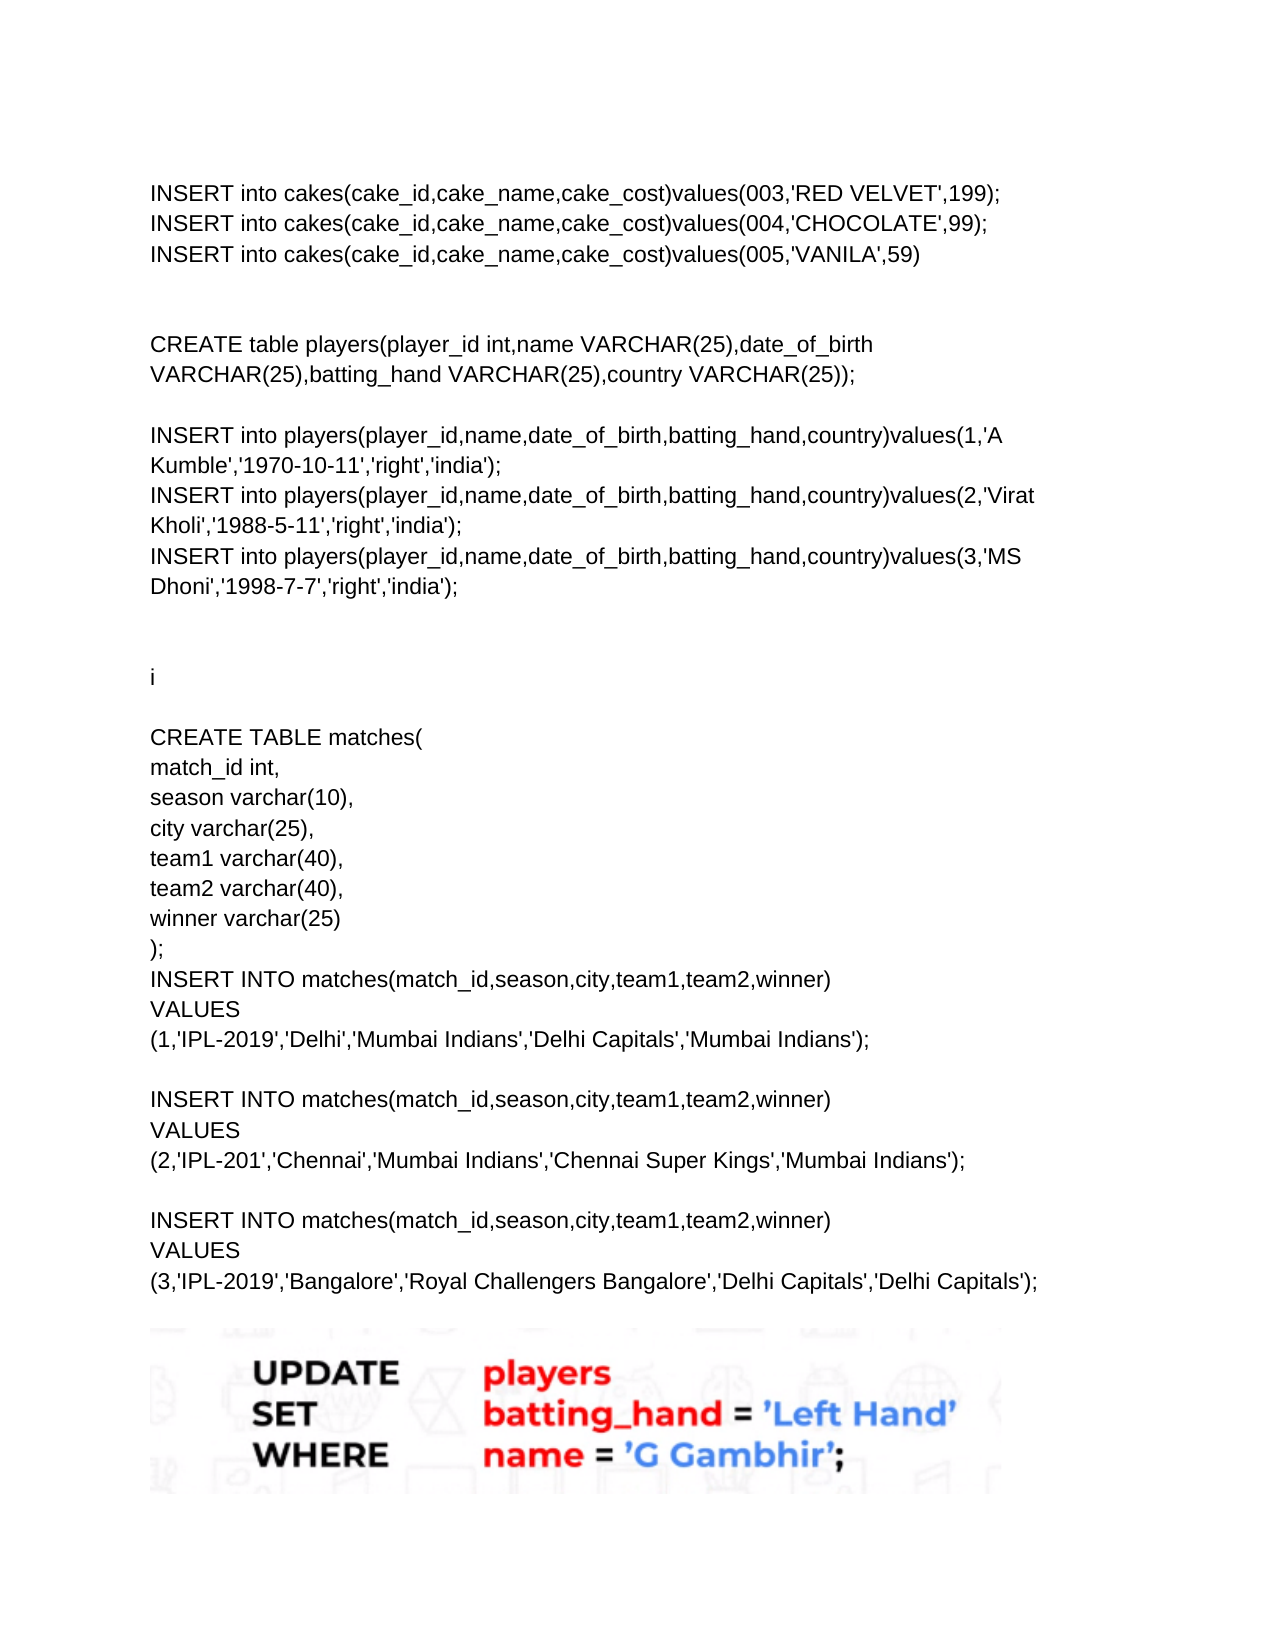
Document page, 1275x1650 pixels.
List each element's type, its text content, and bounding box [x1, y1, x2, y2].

text INSERT into players(player_id,name,date_of_birth,batting_hand,country)values(3,'MS Dhoni','1998-7-7','right','india'); [150, 543, 1125, 599]
text team2 varchar(40), [150, 875, 1125, 901]
text season varchar(10), [150, 784, 1125, 811]
text CREATE table players(player_id int,name VARCHAR(25),date_of_birth VARCHAR(25),batting_hand VARCHAR(25),country VARCHAR(25)); [150, 331, 1125, 388]
text INSERT into players(player_id,name,date_of_birth,batting_hand,country)values(2,'Virat Kholi','1988-5-11','right','india'); [150, 482, 1125, 539]
text match_id int, [150, 754, 1125, 781]
text INSERT INTO matches(match_id,season,city,team1,team2,winner) [150, 966, 1125, 992]
text (1,'IPL-2019','Delhi','Mumbai Indians','Delhi Capitals','Mumbai Indians'); [150, 1026, 1125, 1052]
text CREATE TABLE matches( [150, 724, 1125, 750]
text team1 varchar(40), [150, 845, 1125, 871]
text INSERT into cakes(cake_id,cake_name,cake_cost)values(004,'CHOCOLATE',99); [150, 210, 1125, 237]
text INSERT into cakes(cake_id,cake_name,cake_cost)values(003,'RED VELVET',199); [150, 180, 1125, 207]
text (3,'IPL-2019','Bangalore','Royal Challengers Bangalore','Delhi Capitals','Delhi Capitals'); [150, 1268, 1125, 1294]
text ); [150, 935, 1125, 962]
text INSERT into cakes(cake_id,cake_name,cake_cost)values(005,'VANILA',59) [150, 241, 1125, 267]
text city varchar(25), [150, 814, 1125, 841]
text (2,'IPL-201','Chennai','Mumbai Indians','Chennai Super Kings','Mumbai Indians'); [150, 1147, 1125, 1173]
text VALUES [150, 996, 1125, 1022]
text INSERT INTO matches(match_id,season,city,team1,team2,winner) [150, 1086, 1125, 1113]
text VALUES [150, 1117, 1125, 1143]
text VALUES [150, 1237, 1125, 1264]
text INSERT INTO matches(match_id,season,city,team1,team2,winner) [150, 1207, 1125, 1234]
picture [150, 1328, 1002, 1494]
text i [150, 663, 1125, 690]
text INSERT into players(player_id,name,date_of_birth,batting_hand,country)values(1,'A Kumble','1970-10-11','right','india'); [150, 422, 1125, 478]
text winner varchar(25) [150, 905, 1125, 932]
